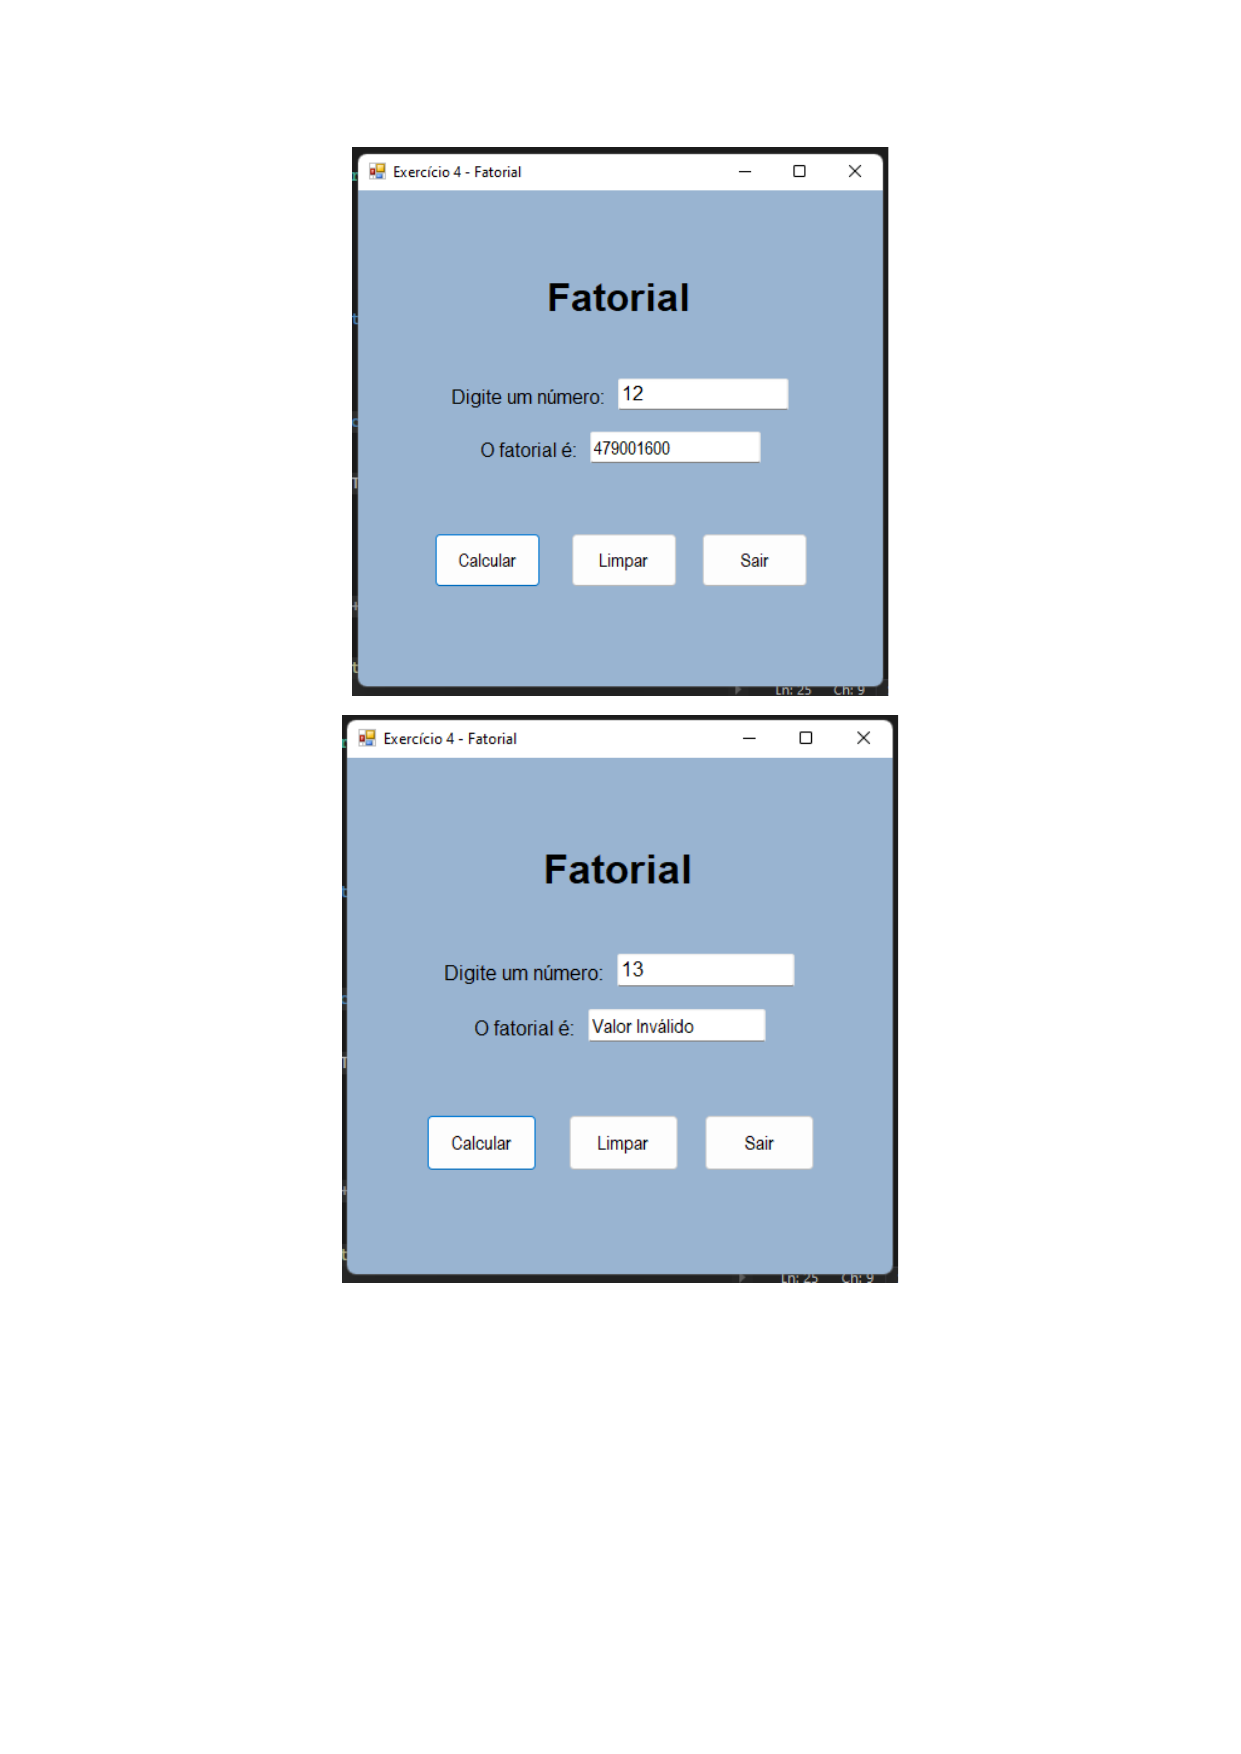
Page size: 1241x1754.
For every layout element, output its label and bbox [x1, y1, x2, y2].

picture [342, 715, 899, 1283]
picture [352, 147, 889, 696]
